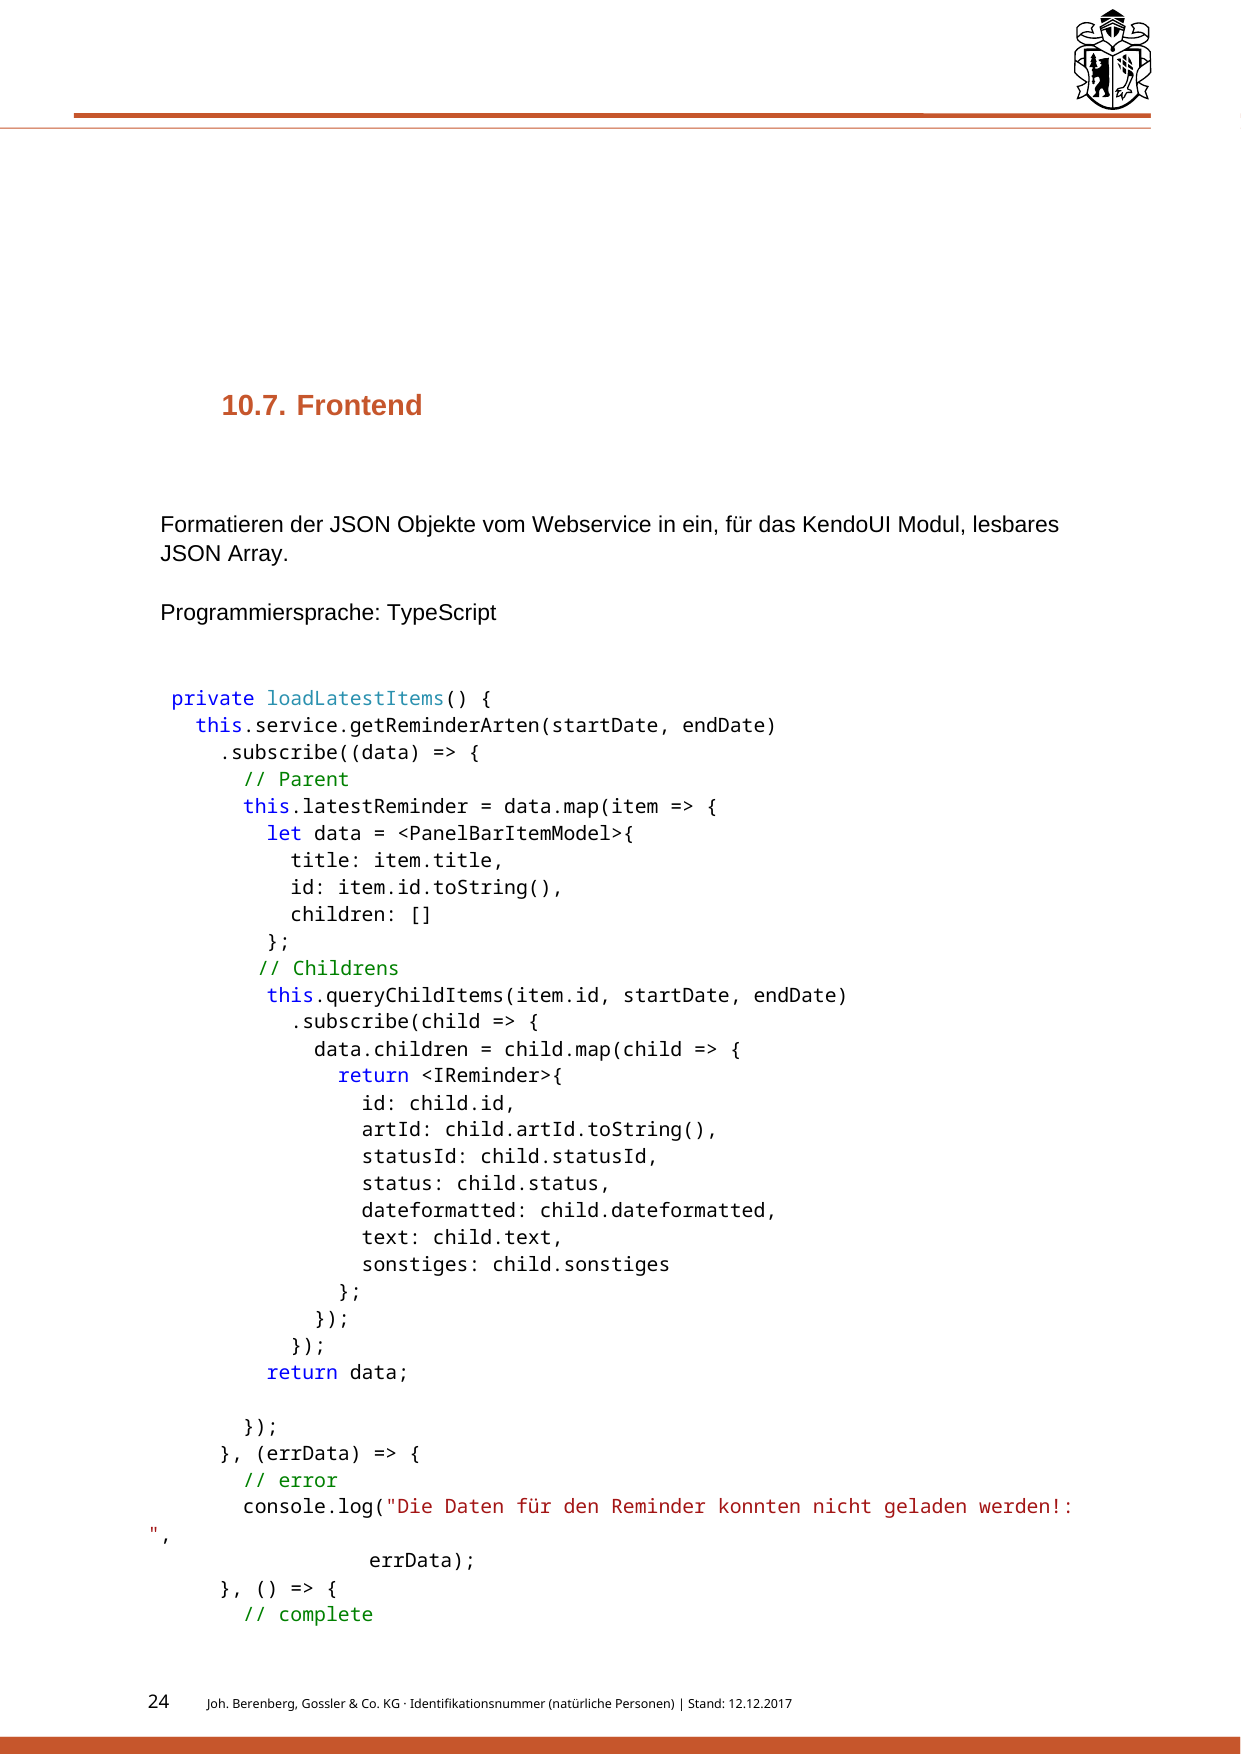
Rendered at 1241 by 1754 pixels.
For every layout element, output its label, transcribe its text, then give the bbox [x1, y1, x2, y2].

text data.children = child.map(child => { [148, 1035, 1092, 1062]
text // complete [148, 1601, 1092, 1628]
text // Childrens [148, 954, 1092, 981]
subtitle Frontend [221, 392, 1092, 422]
text title: item.title, [148, 846, 1092, 873]
text children: [] [148, 900, 1092, 927]
text this.queryChildItems(item.id, startDate, endDate) [148, 981, 1092, 1008]
text private loadLatestItems() { [148, 684, 1092, 711]
text }); [148, 1332, 1092, 1358]
text statusId: child.statusId, [148, 1143, 1092, 1170]
text id: item.id.toString(), [148, 873, 1092, 900]
text console.log("Die Daten für den Reminder konnten nicht geladen werden!: ", [148, 1493, 1092, 1547]
text Programmiersprache: TypeScript [160, 597, 1092, 626]
text }); [148, 1304, 1092, 1332]
text errData); [295, 1547, 1092, 1574]
text Formatieren der JSON Objekte vom Webservice in ein, für das KendoUI Modul, lesbares JSON Array. [160, 509, 1092, 567]
text this.service.getReminderArten(startDate, endDate) [148, 711, 1092, 738]
text }; [148, 927, 1092, 954]
text return data; [148, 1358, 1092, 1386]
text // error [148, 1466, 1092, 1493]
text .subscribe(child => { [148, 1008, 1092, 1035]
text status: child.status, [148, 1170, 1092, 1197]
text return <IReminder>{ [148, 1062, 1092, 1089]
text // Parent [148, 765, 1092, 792]
text dateformatted: child.dateformatted, [148, 1197, 1092, 1224]
text }; [148, 1278, 1092, 1304]
text }); [148, 1412, 1092, 1439]
text text: child.text, [148, 1224, 1092, 1251]
text artId: child.artId.toString(), [148, 1116, 1092, 1143]
text .subscribe((data) => { [148, 738, 1092, 765]
text }, () => { [148, 1574, 1092, 1601]
text this.latestReminder = data.map(item => { [148, 792, 1092, 819]
text let data = <PanelBarItemModel>{ [148, 819, 1092, 846]
text id: child.id, [148, 1089, 1092, 1116]
text sonstiges: child.sonstiges [148, 1251, 1092, 1278]
text }, (errData) => { [148, 1439, 1092, 1466]
